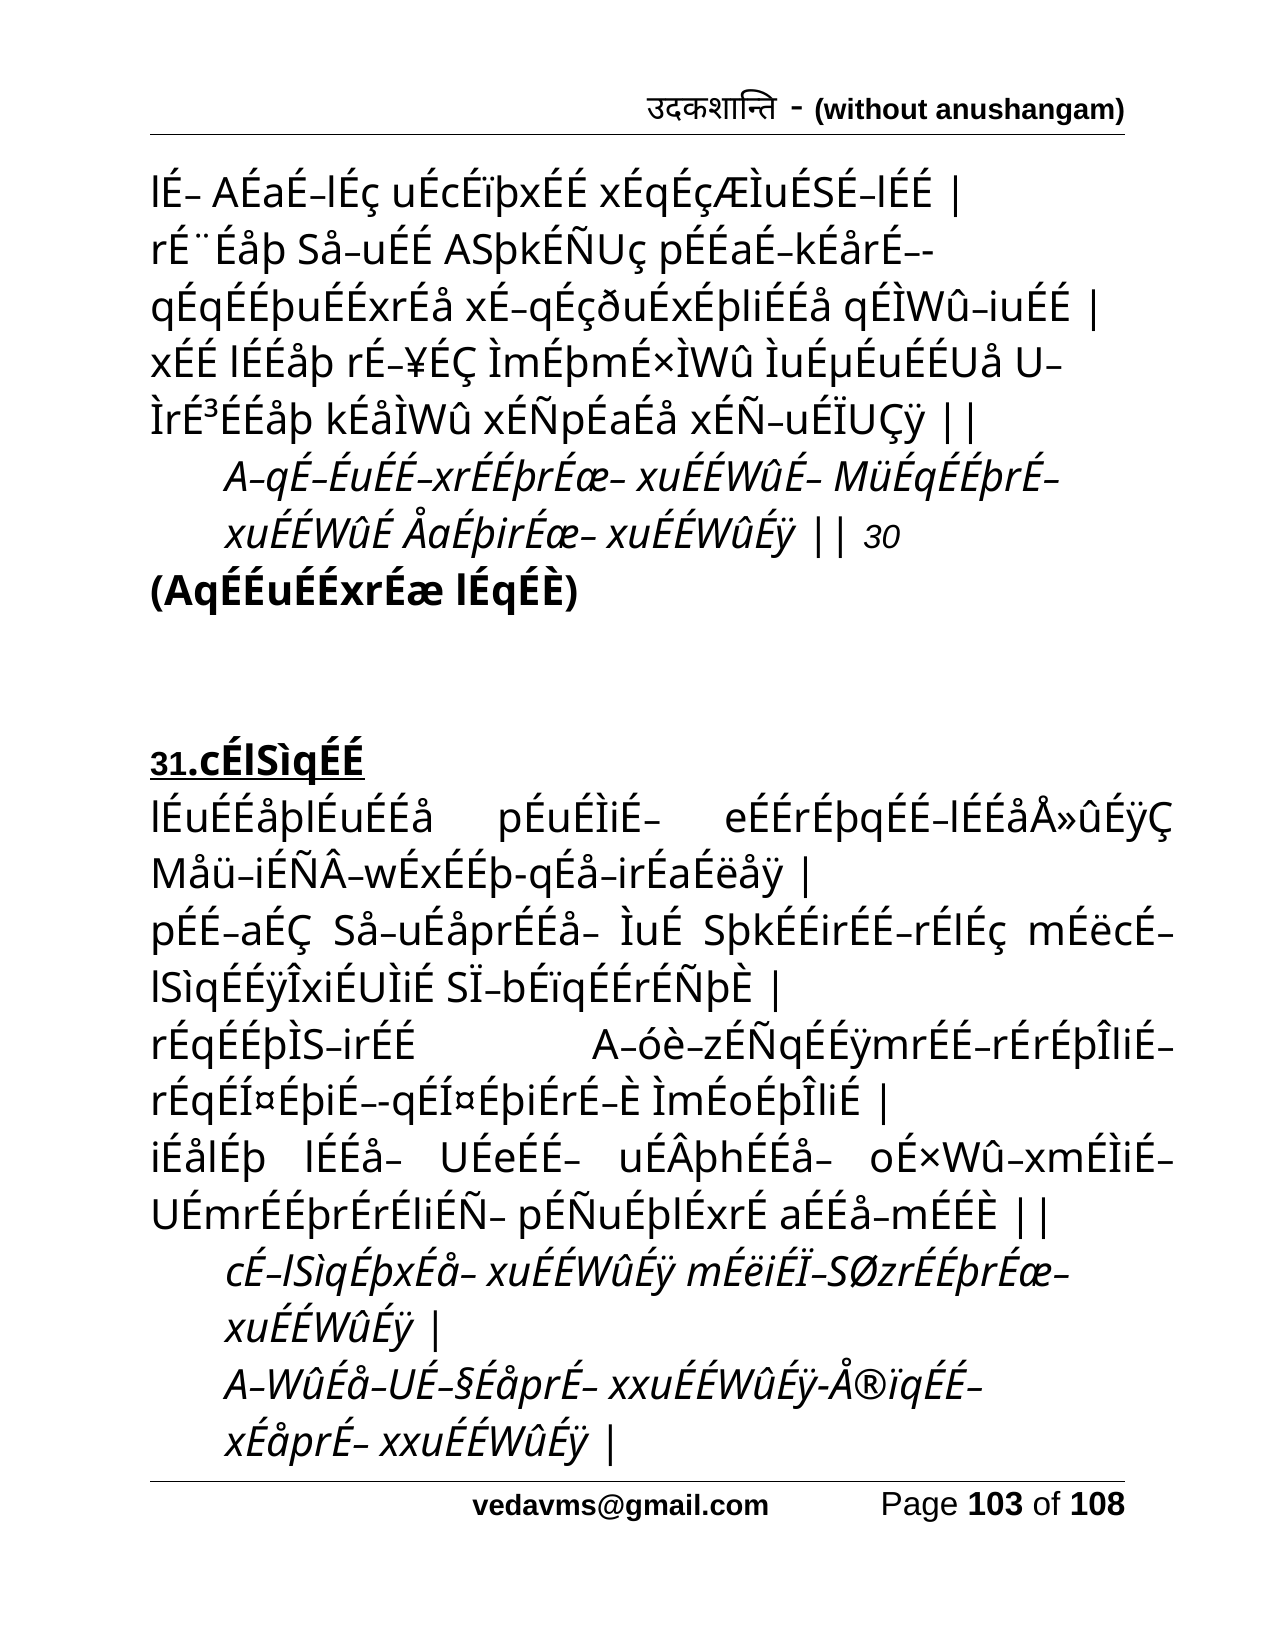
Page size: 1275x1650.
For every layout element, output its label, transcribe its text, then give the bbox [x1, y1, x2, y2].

text A–qÉ–ÉuÉÉ–xrÉÉþrÉæ– xuÉÉWûÉ– MüÉqÉÉþrÉ– xuÉÉWûÉ ÅaÉþirÉæ– xuÉÉWûÉÿ || 30 [225, 447, 1174, 560]
text lÉuÉÉåþlÉuÉÉå pÉuÉÌiÉ– eÉÉrÉþqÉÉ–lÉÉåÅ»ûÉÿÇ Måü–iÉÑÂ–wÉxÉÉþ-qÉå–irÉaÉëåÿ | [150, 787, 1174, 901]
text xÉ–Wû–xÉë–mÉÉå–wÉóè xÉÑ–pÉaÉÉ– UUÉþhÉÉ– xÉÉ lÉ– AÉaÉ–lÉç uÉcÉïþxÉÉ xÉqÉçÆÌuÉSÉ–lÉÉ | [150, 163, 1174, 220]
text cÉ–lSìqÉþxÉå– xuÉÉWûÉÿ mÉëiÉÏ–SØzrÉÉþrÉæ– xuÉÉWûÉÿ | A–WûÉå–UÉ–§ÉåprÉ– xxuÉÉWûÉÿ-Å®ïqÉÉ–xÉåprÉ– xxuÉÉWûÉÿ | [225, 1242, 1125, 1469]
text xÉÉ lÉÉåþ rÉ–¥ÉÇ ÌmÉþmÉ×ÌWû ÌuÉµÉuÉÉUå U–ÌrÉ³ÉÉåþ kÉåÌWû xÉÑpÉaÉå xÉÑ–uÉÏUÇÿ || [150, 333, 1174, 447]
text (AqÉÉuÉÉxrÉæ lÉqÉÈ) [150, 560, 1125, 617]
text pÉÉ–aÉÇ Så–uÉåprÉÉå– ÌuÉ SþkÉÉirÉÉ–rÉlÉç mÉëcÉ–lSìqÉÉÿÎxiÉUÌiÉ SÏ–bÉïqÉÉrÉÑþÈ | [150, 901, 1174, 1014]
text 31.cÉlSìqÉÉ [150, 731, 1174, 787]
text rÉqÉÉþÌS–irÉÉ A–óè–zÉÑqÉÉÿmrÉÉ–rÉrÉþÎliÉ– rÉqÉÍ¤ÉþiÉ–-qÉÍ¤ÉþiÉrÉ–È ÌmÉoÉþÎliÉ | [150, 1014, 1174, 1128]
text iÉålÉþ lÉÉå– UÉeÉÉ– uÉÂþhÉÉå– oÉ×Wû–xmÉÌiÉ– UÉmrÉÉþrÉrÉliÉÑ– pÉÑuÉþlÉxrÉ aÉÉå–mÉÉÈ || [150, 1128, 1174, 1242]
text rÉ¨Éåþ Så–uÉÉ ASþkÉÑUç pÉÉaÉ–kÉårÉ–-qÉqÉÉþuÉÉxrÉå xÉ–qÉçðuÉxÉþliÉÉå qÉÌWû–iuÉÉ | [150, 220, 1174, 333]
